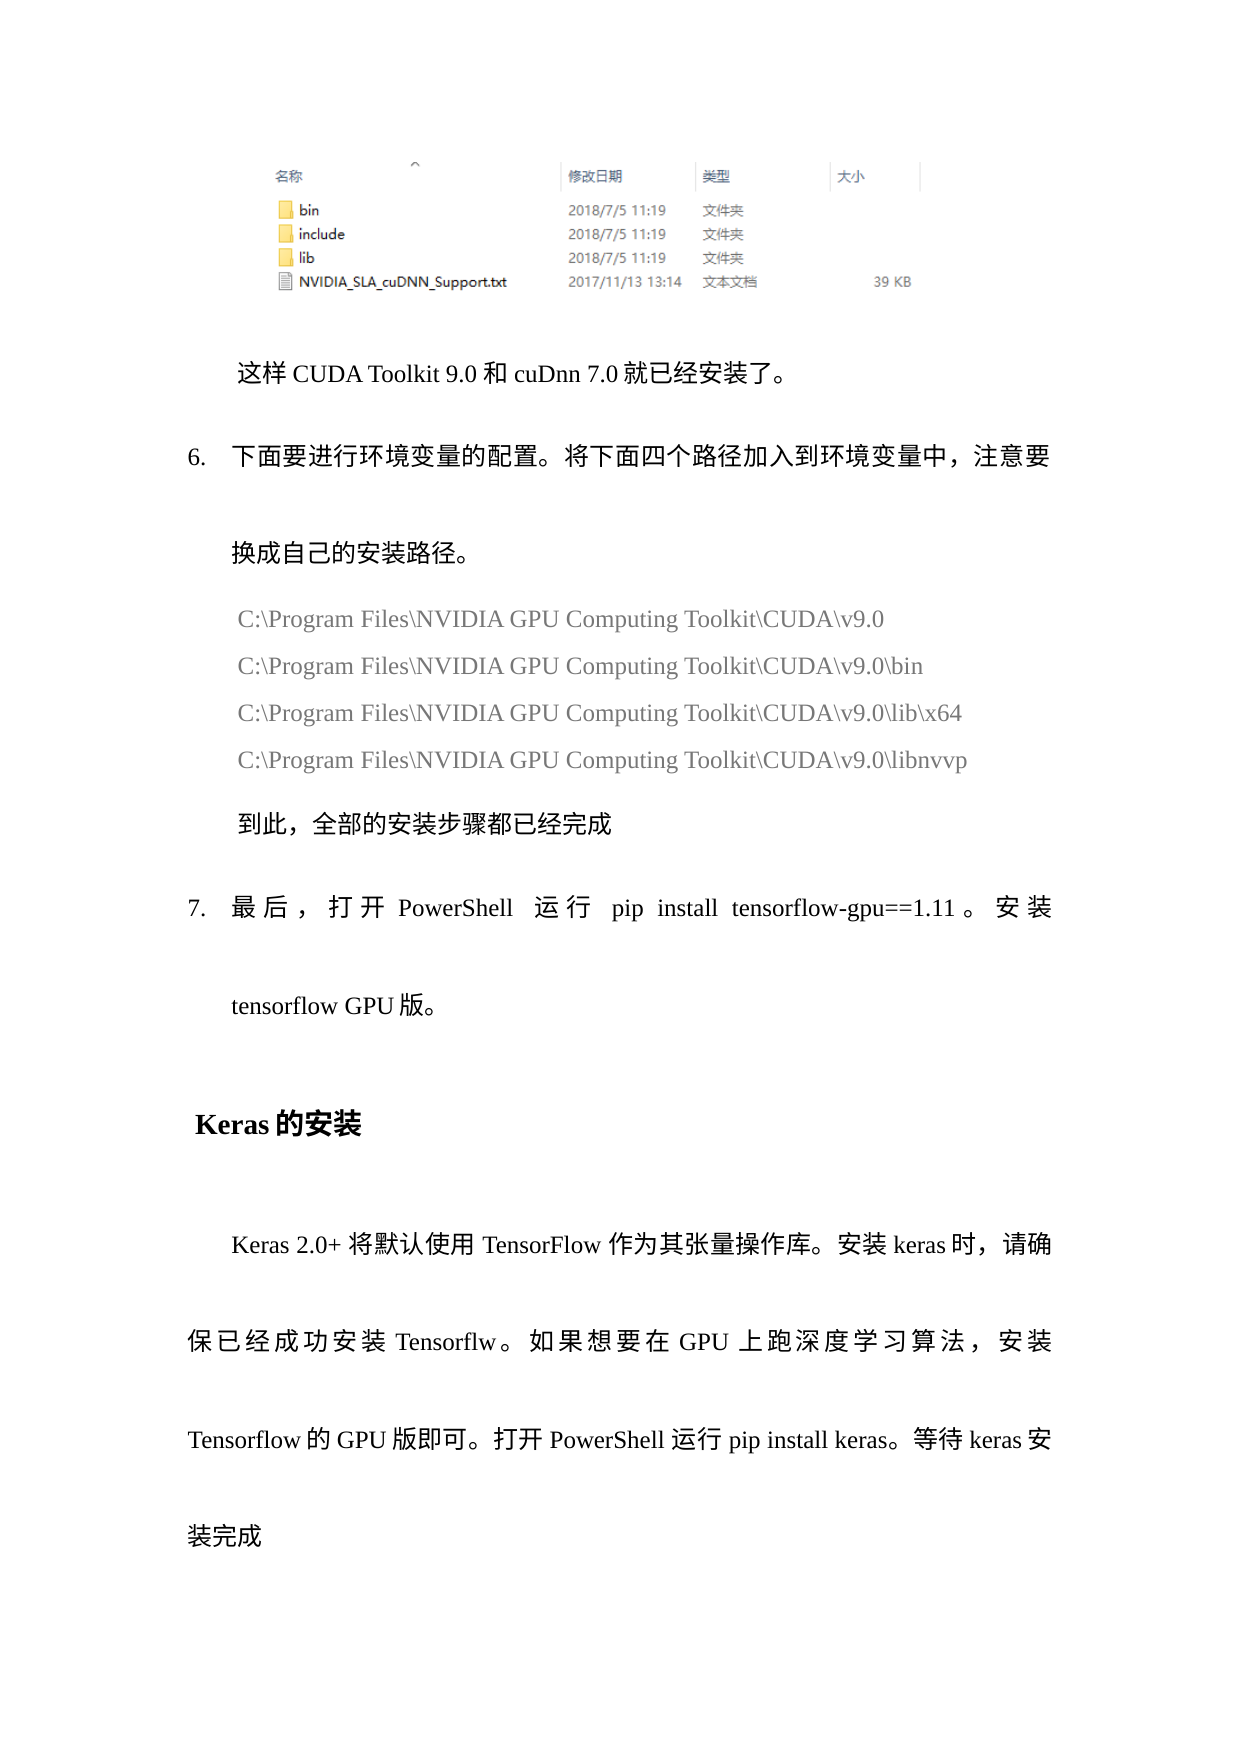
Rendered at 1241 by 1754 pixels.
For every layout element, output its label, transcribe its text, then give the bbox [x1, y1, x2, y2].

list 最后，打开PowerShell 运行 pip install tensorflow-gpu==1.11。安装tensorflow GPU版。 [187, 873, 1053, 1036]
text C:\Program Files\NVIDIA GPU Computing Toolkit\CUDA\v9.0 [237, 603, 1053, 635]
text 到此，全部的安装步骤都已经完成 [237, 790, 1053, 855]
picture [262, 162, 979, 322]
subtitle Keras的安装 [187, 1089, 1053, 1154]
text C:\Program Files\NVIDIA GPU Computing Toolkit\CUDA\v9.0\libnvvp [237, 743, 1053, 776]
list 下面要进行环境变量的配置。将下面四个路径加入到环境变量中，注意要换成自己的安装路径。 [187, 422, 1053, 584]
text Keras 2.0+ 将默认使用 TensorFlow 作为其张量操作库。安装keras时，请确保已经成功安装Tensorflw。如果想要在GPU上跑深度学习算法，安装Tensorflow的GPU版即可。打开PowerShell 运行 pip install keras。等待keras安装完成 [187, 1210, 1053, 1567]
text C:\Program Files\NVIDIA GPU Computing Toolkit\CUDA\v9.0\bin [237, 649, 1053, 682]
text 这样CUDA Toolkit 9.0 和 cuDnn 7.0就已经安装了。 [237, 339, 1053, 404]
text C:\Program Files\NVIDIA GPU Computing Toolkit\CUDA\v9.0\lib\x64 [237, 696, 1053, 729]
